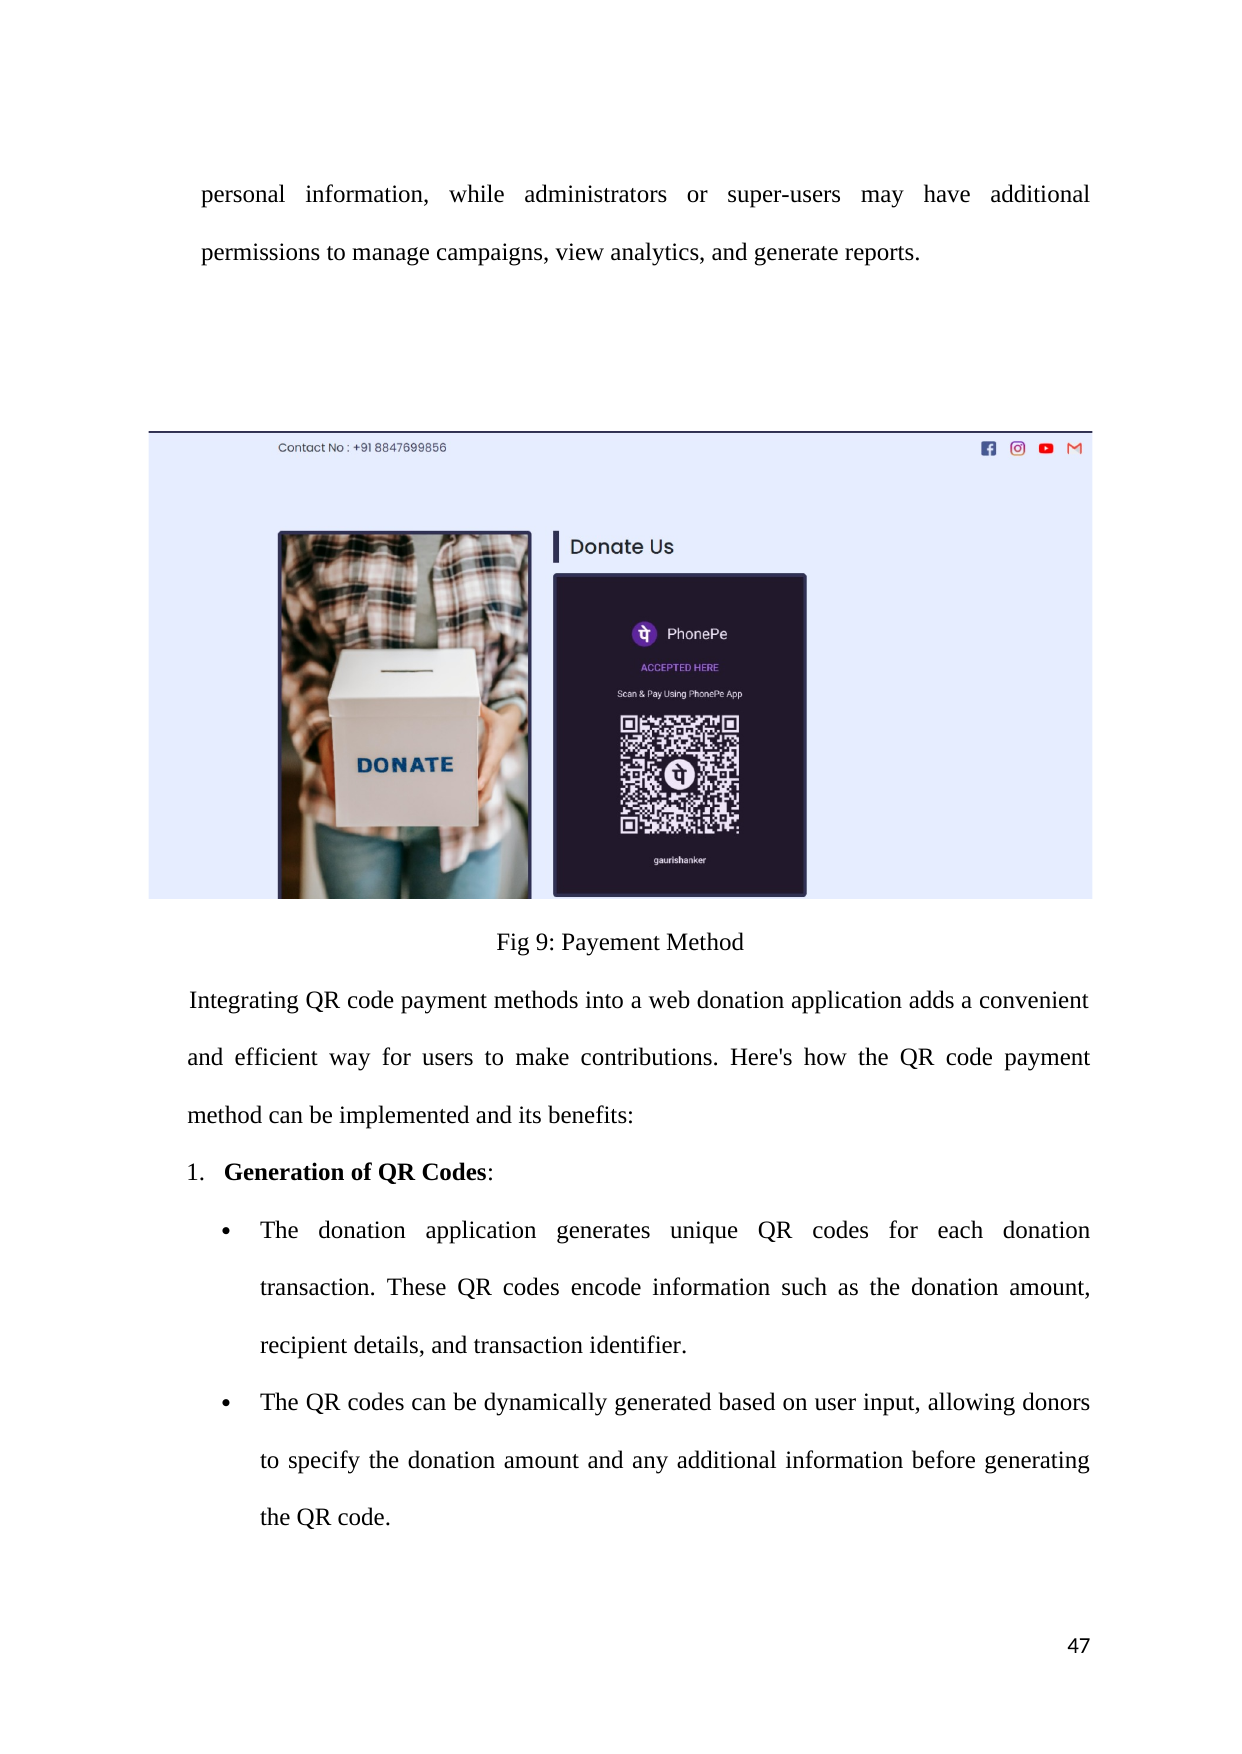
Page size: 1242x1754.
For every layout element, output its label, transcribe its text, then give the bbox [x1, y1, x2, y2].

picture [148, 431, 1093, 899]
list The donation application generates unique QR codes for each donation transaction. These QR codes encode information such as the donation amount, recipient details, and transaction identifier. [222, 1215, 1091, 1358]
list The QR codes can be dynamically generated based on user input, allowing donors to specify the donation amount and any additional information before generating the QR code. [222, 1387, 1091, 1531]
text Integrating QR code payment methods into a web donation application adds a convenient and efficient way for users to make contributions. Here's how the QR code payment method can be implemented and its benefits: [148, 985, 1091, 1128]
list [163, 179, 1091, 266]
text Fig 9: Payement Method [148, 927, 1091, 956]
list Generation of QR Codes: [186, 1157, 1091, 1186]
